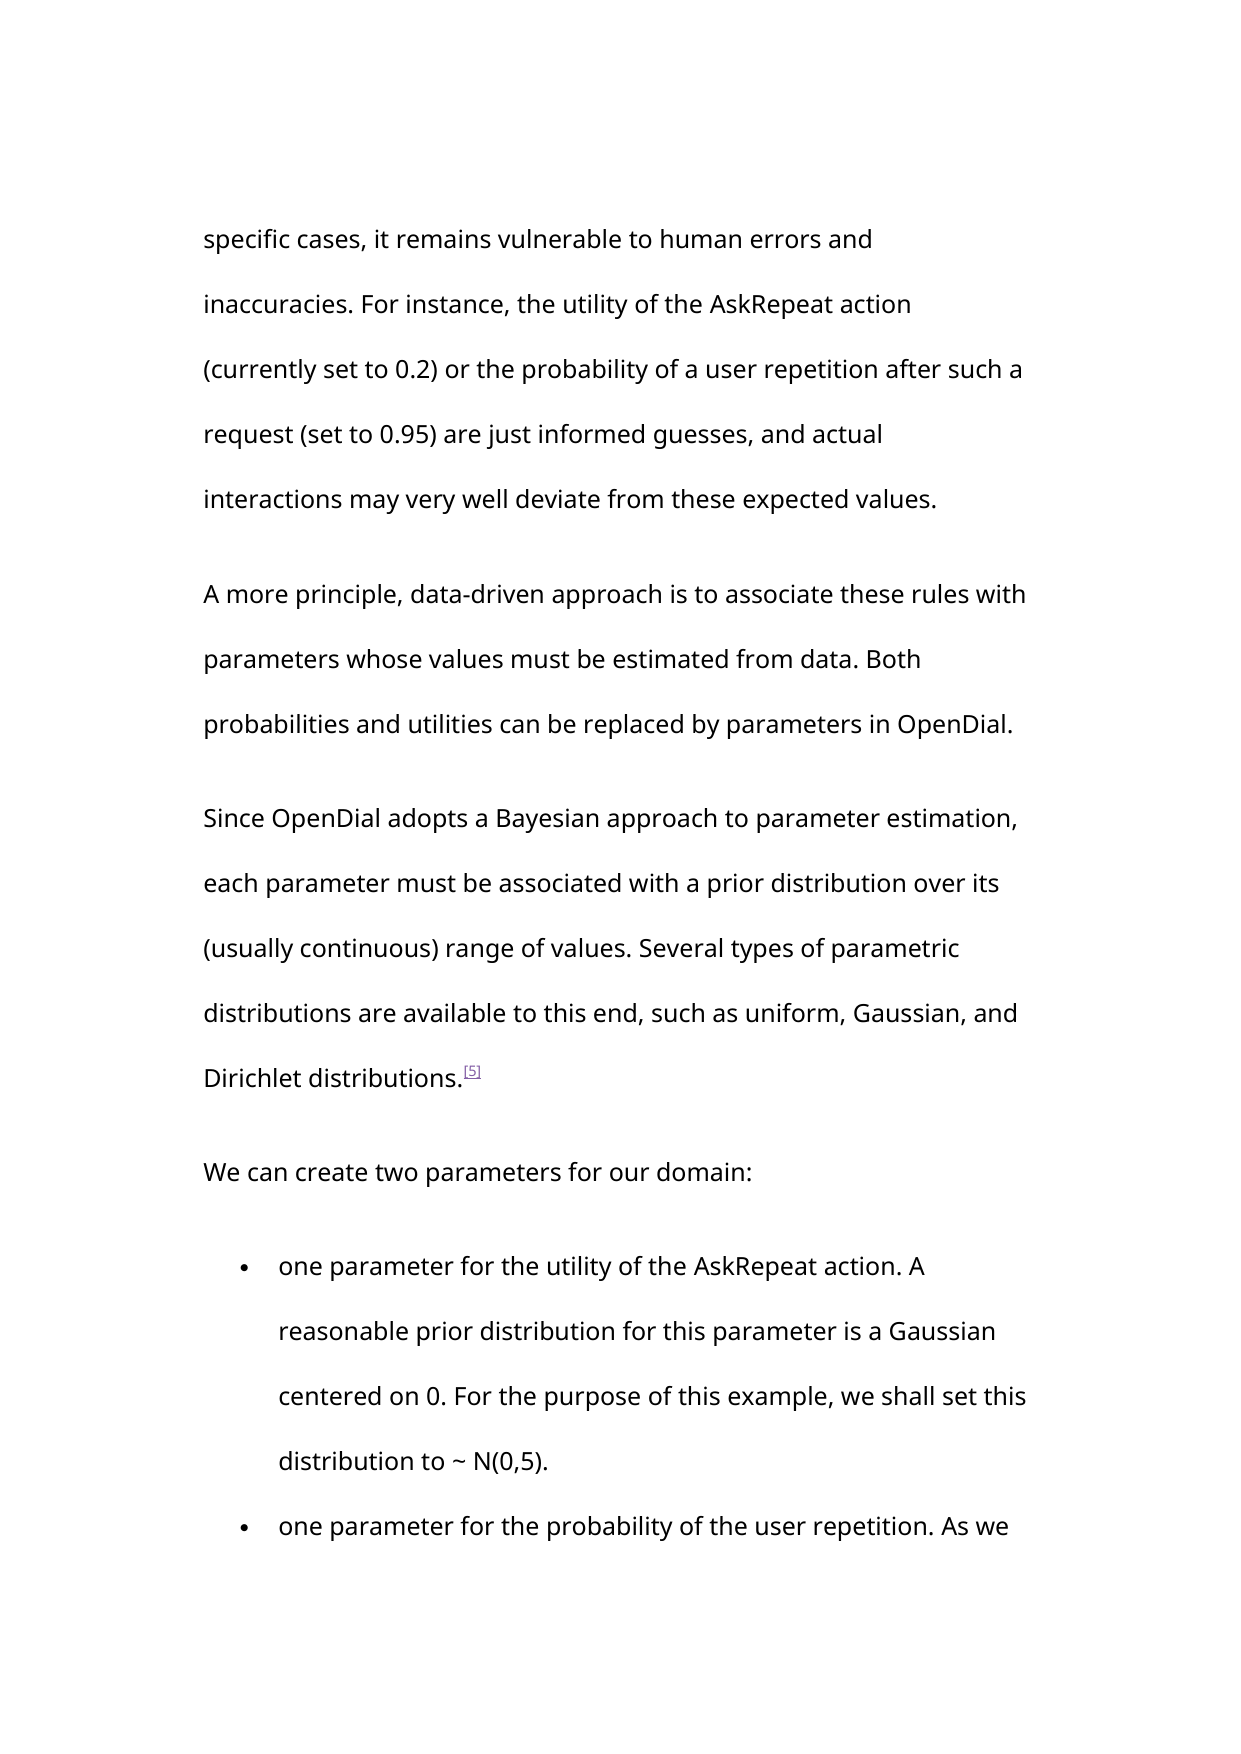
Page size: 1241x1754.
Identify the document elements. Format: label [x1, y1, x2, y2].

table_header [188, 162, 1240, 1574]
